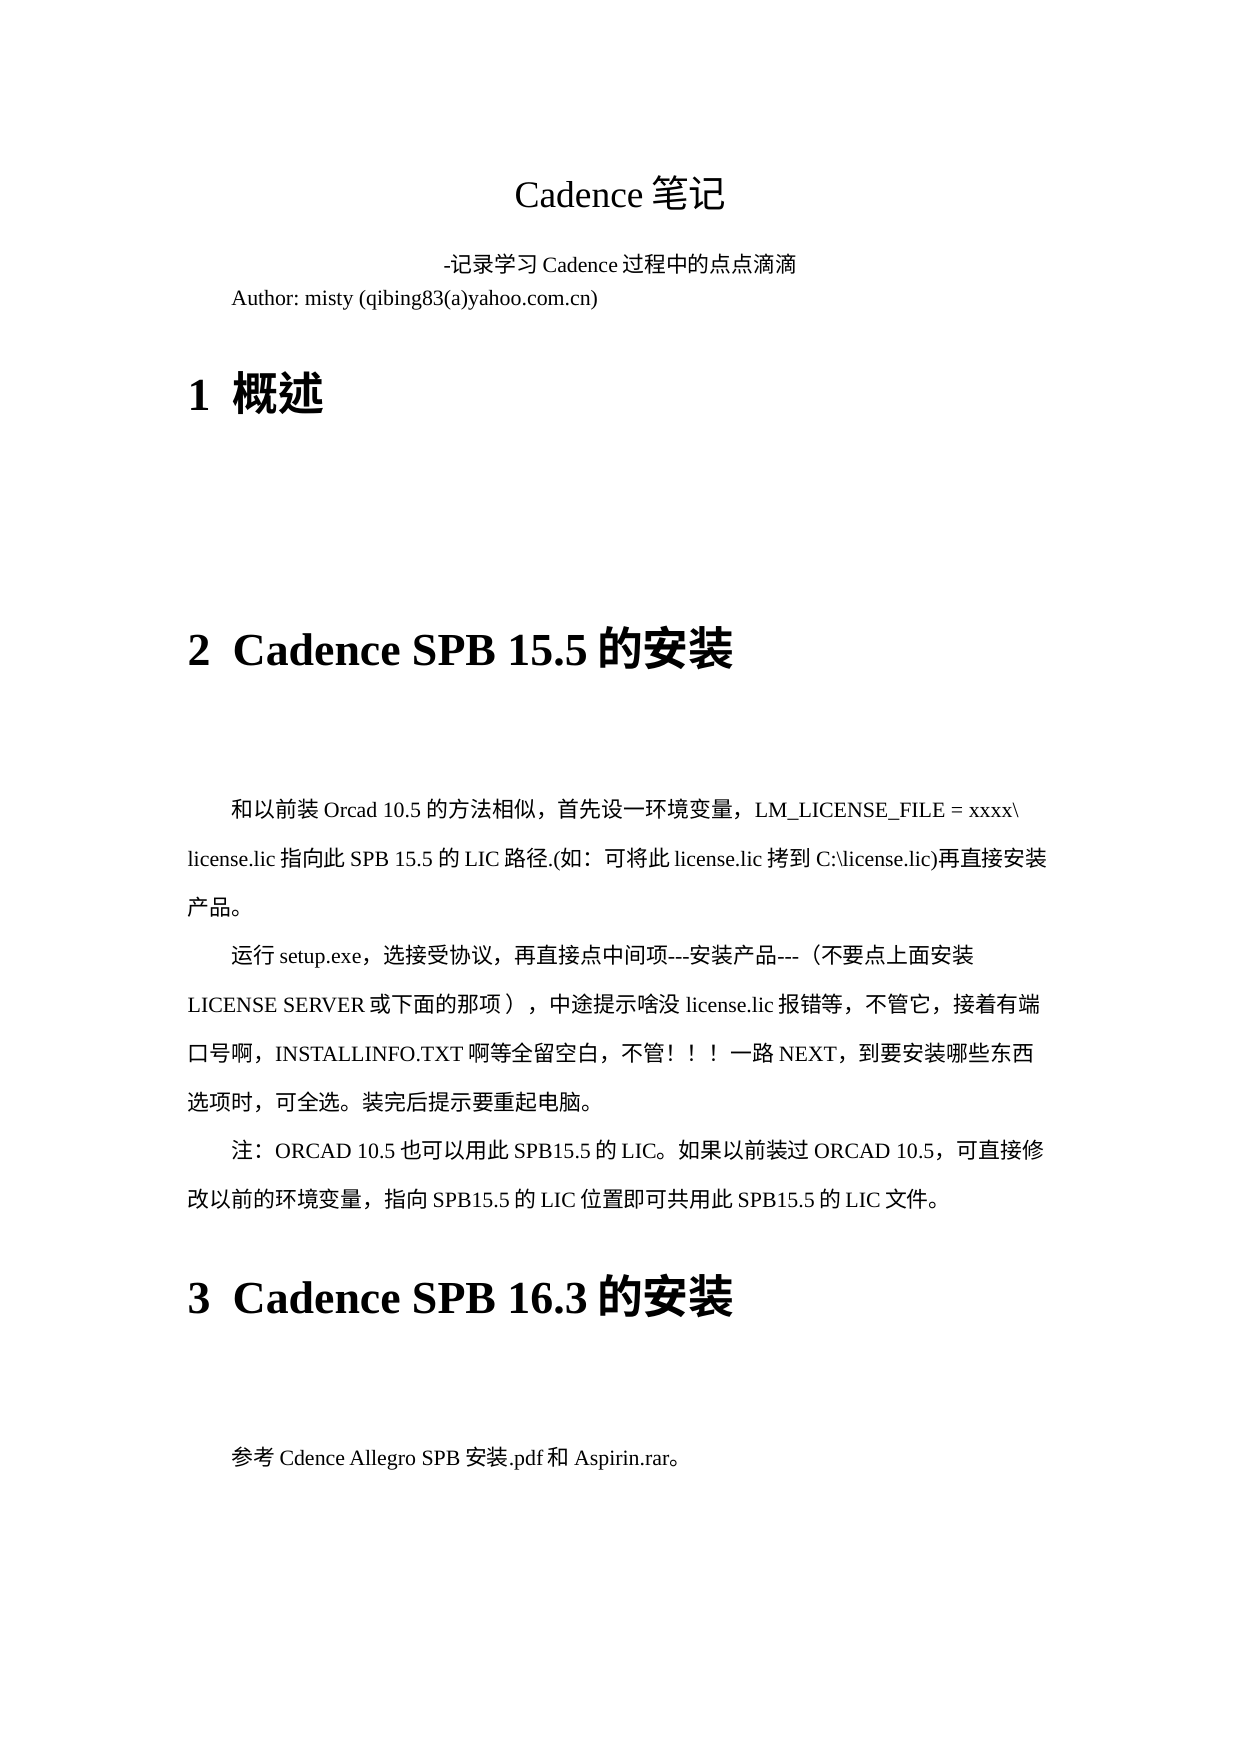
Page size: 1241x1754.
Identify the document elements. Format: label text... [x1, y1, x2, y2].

subtitle Cadence SPB 16.3的安装 [187, 1265, 1053, 1330]
text Author: misty (qibing83(a)yahoo.com.cn) [187, 281, 1053, 314]
text -记录学习Cadence过程中的点点滴滴 [187, 249, 1053, 281]
text 参考Cdence Allegro SPB安装.pdf和Aspirin.rar。 [187, 1440, 1053, 1472]
subtitle 概述 [187, 362, 1053, 427]
text 运行setup.exe，选接受协议，再直接点中间项---安装产品---（不要点上面安装 LICENSE SERVER或下面的那项 ），中途提示啥没 license.lic报错等，不管它，接着有端口号啊，INSTALLINFO.TXT啊等全留空白，不管！！！一路NEXT，到要安装哪些东西选项时，可全选。装完后提示要重起电脑。 [187, 938, 1053, 1117]
text 注：ORCAD 10.5也可以用此SPB15.5的LIC。如果以前装过ORCAD 10.5，可直接修改以前的环境变量，指向SPB15.5的LIC位置即可共用此SPB15.5的LIC文件。 [187, 1132, 1053, 1214]
text 和以前装 Orcad 10.5 的方法相似，首先设一环境变量，LM_LICENSE_FILE = xxxx\license.lic指向此SPB 15.5 的LIC路径.(如：可将此license.lic 拷到C:\license.lic)再直接安装产品。 [187, 792, 1053, 922]
text Cadence笔记 [187, 162, 1053, 227]
subtitle Cadence SPB 15.5的安装 [187, 617, 1053, 682]
